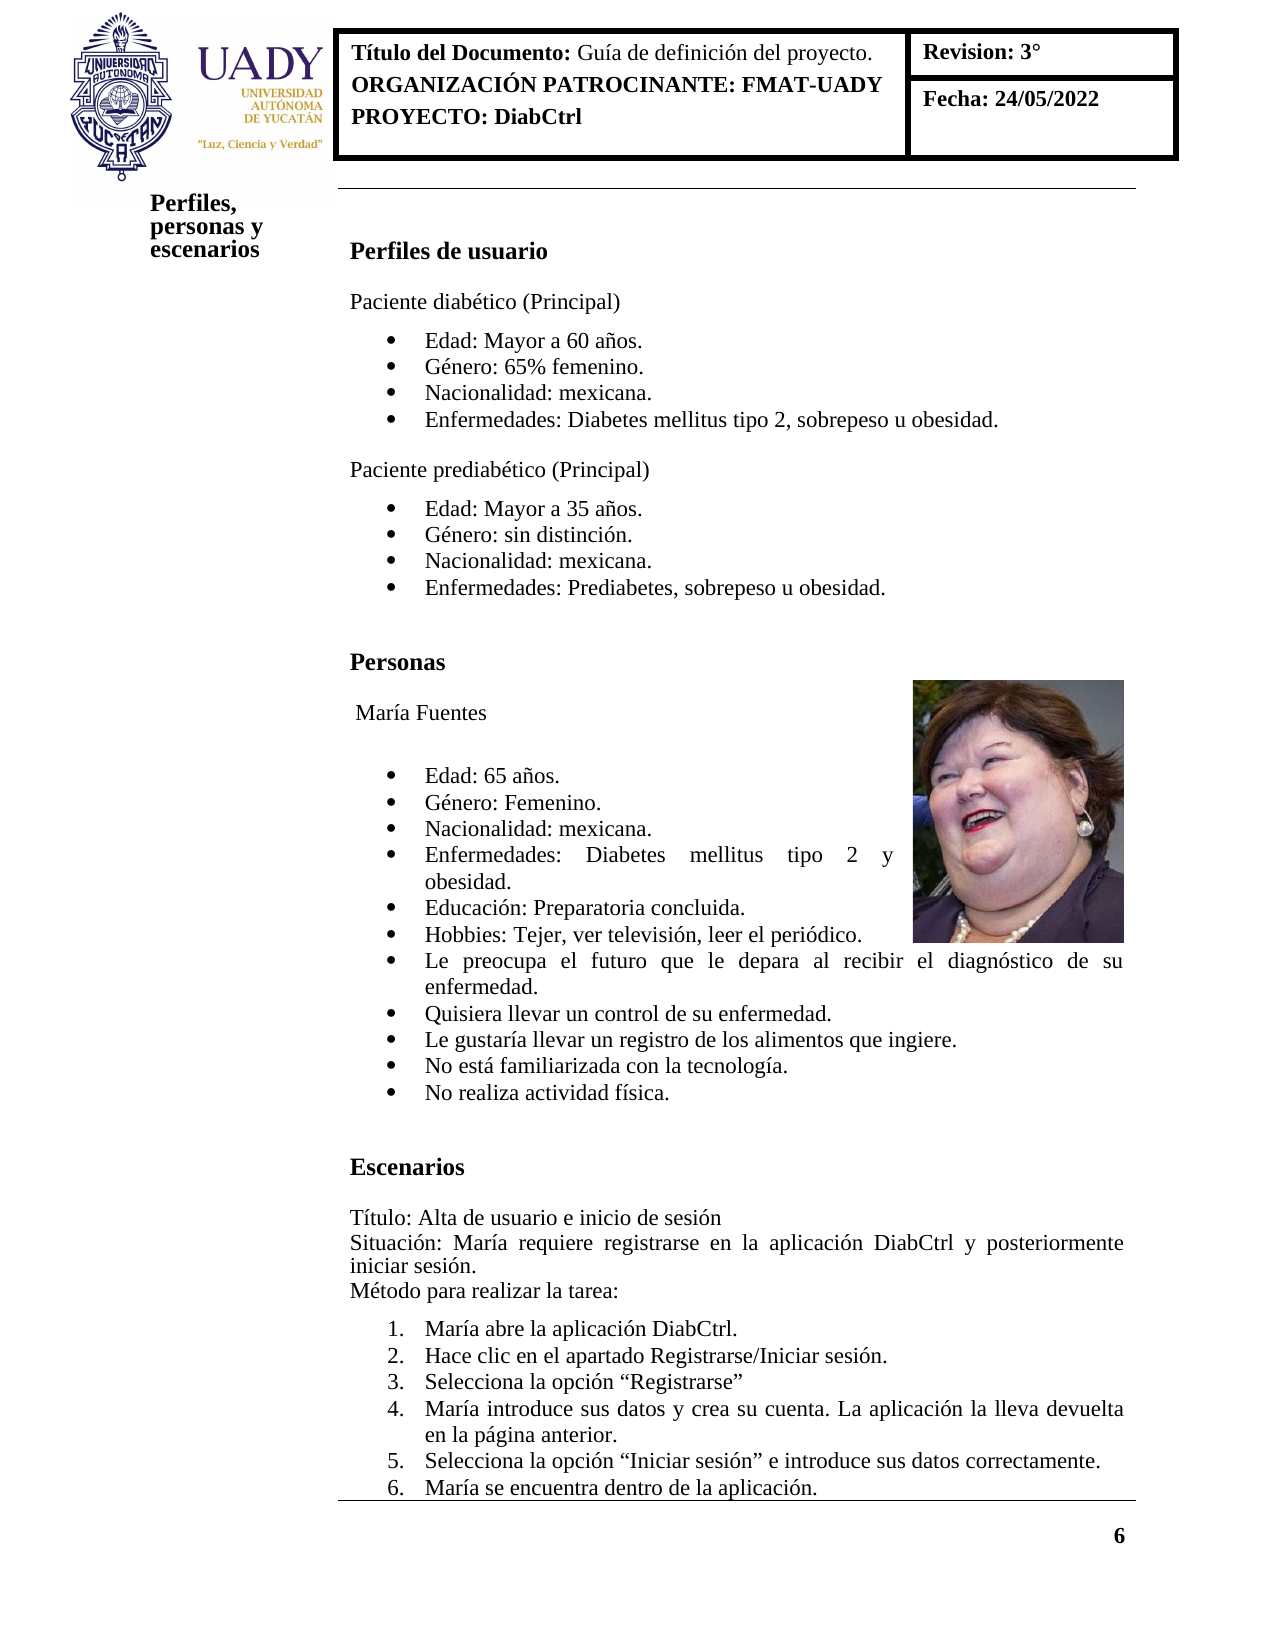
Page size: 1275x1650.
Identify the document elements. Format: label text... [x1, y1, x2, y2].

picture [912, 680, 1124, 943]
table_cell Perfiles, personas y escenarios [139, 188, 338, 1500]
picture [69, 12, 336, 210]
